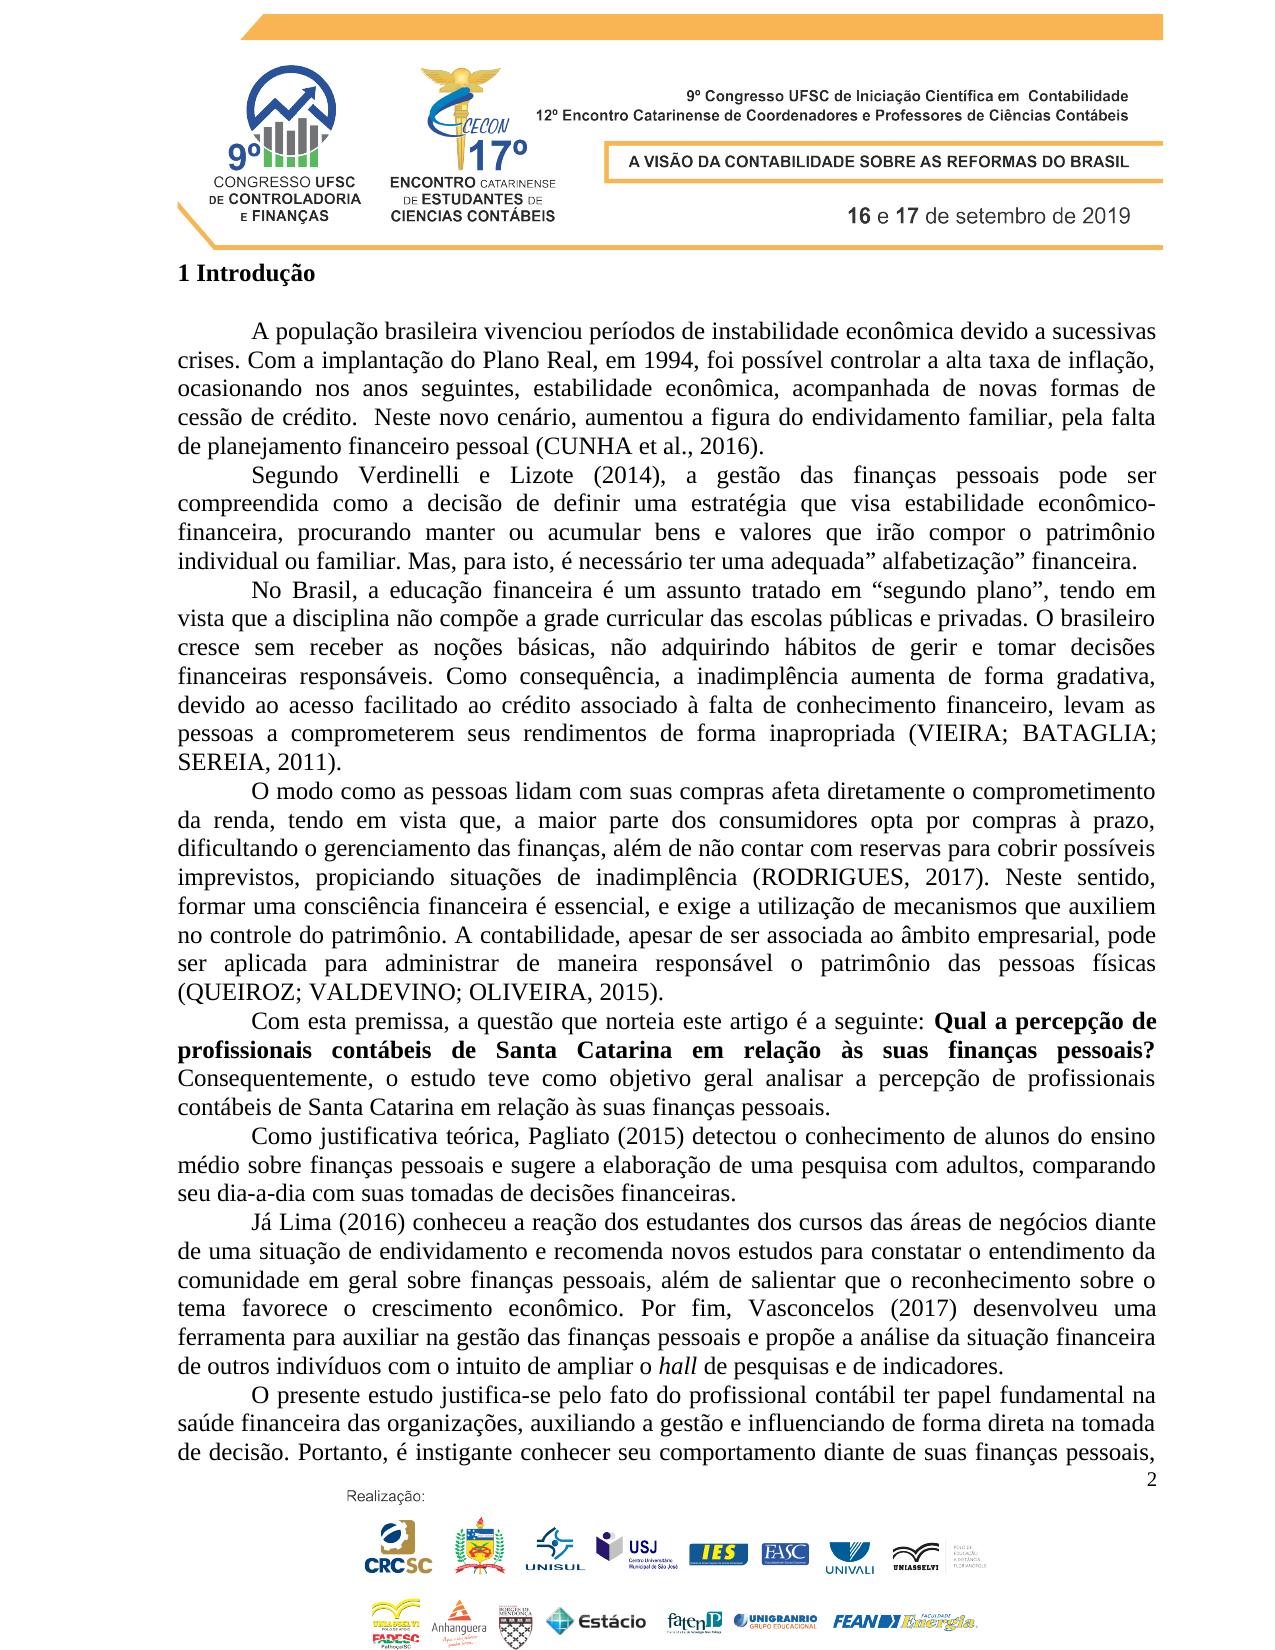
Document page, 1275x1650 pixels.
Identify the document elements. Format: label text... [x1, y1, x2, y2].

picture [177, 14, 1164, 259]
text 1 Introdução [177, 259, 1157, 287]
text Com esta premissa, a questão que norteia este artigo é a seguinte: Qual a percepção de profissionais contábeis de Santa Catarina em relação às suas finanças pessoais? Consequentemente, o estudo teve como objetivo geral analisar a percepção de profissionais contábeis de Santa Catarina em relação às suas finanças pessoais. [177, 1006, 1157, 1121]
text Segundo Verdinelli e Lizote (2014), a gestão das finanças pessoais pode ser compreendida como a decisão de definir uma estratégia que visa estabilidade econômico-financeira, procurando manter ou acumular bens e valores que irão compor o patrimônio individual ou familiar. Mas, para isto, é necessário ter uma adequada” alfabetização” financeira. [177, 460, 1157, 575]
text No Brasil, a educação financeira é um assunto tratado em “segundo plano”, tendo em vista que a disciplina não compõe a grade curricular das escolas públicas e privadas. O brasileiro cresce sem receber as noções básicas, não adquirindo hábitos de gerir e tomar decisões financeiras responsáveis. Como consequência, a inadimplência aumenta de forma gradativa, devido ao acesso facilitado ao crédito associado à falta de conhecimento financeiro, levam as pessoas a comprometerem seus rendimentos de forma inapropriada (VIEIRA; BATAGLIA; SEREIA, 2011). [177, 575, 1157, 776]
text A população brasileira vivenciou períodos de instabilidade econômica devido a sucessivas crises. Com a implantação do Plano Real, em 1994, foi possível controlar a alta taxa de inflação, ocasionando nos anos seguintes, estabilidade econômica, acompanhada de novas formas de cessão de crédito. Neste novo cenário, aumentou a figura do endividamento familiar, pela falta de planejamento financeiro pessoal (CUNHA et al., 2016). [177, 316, 1157, 460]
text Como justificativa teórica, Pagliato (2015) detectou o conhecimento de alunos do ensino médio sobre finanças pessoais e sugere a elaboração de uma pesquisa com adultos, comparando seu dia-a-dia com suas tomadas de decisões financeiras. [177, 1121, 1157, 1207]
text O modo como as pessoas lidam com suas compras afeta diretamente o comprometimento da renda, tendo em vista que, a maior parte dos consumidores opta por compras à prazo, dificultando o gerenciamento das finanças, além de não contar com reservas para cobrir possíveis imprevistos, propiciando situações de inadimplência (RODRIGUES, 2017). Neste sentido, formar uma consciência financeira é essencial, e exige a utilização de mecanismos que auxiliem no controle do patrimônio. A contabilidade, apesar de ser associada ao âmbito empresarial, pode ser aplicada para administrar de maneira responsável o patrimônio das pessoas físicas (QUEIROZ; VALDEVINO; OLIVEIRA, 2015). [177, 776, 1157, 1006]
picture [347, 1490, 987, 1650]
text Já Lima (2016) conheceu a reação dos estudantes dos cursos das áreas de negócios diante de uma situação de endividamento e recomenda novos estudos para constatar o entendimento da comunidade em geral sobre finanças pessoais, além de salientar que o reconhecimento sobre o tema favorece o crescimento econômico. Por fim, Vasconcelos (2017) desenvolveu uma ferramenta para auxiliar na gestão das finanças pessoais e propõe a análise da situação financeira de outros indivíduos com o intuito de ampliar o hall de pesquisas e de indicadores. [177, 1207, 1157, 1380]
